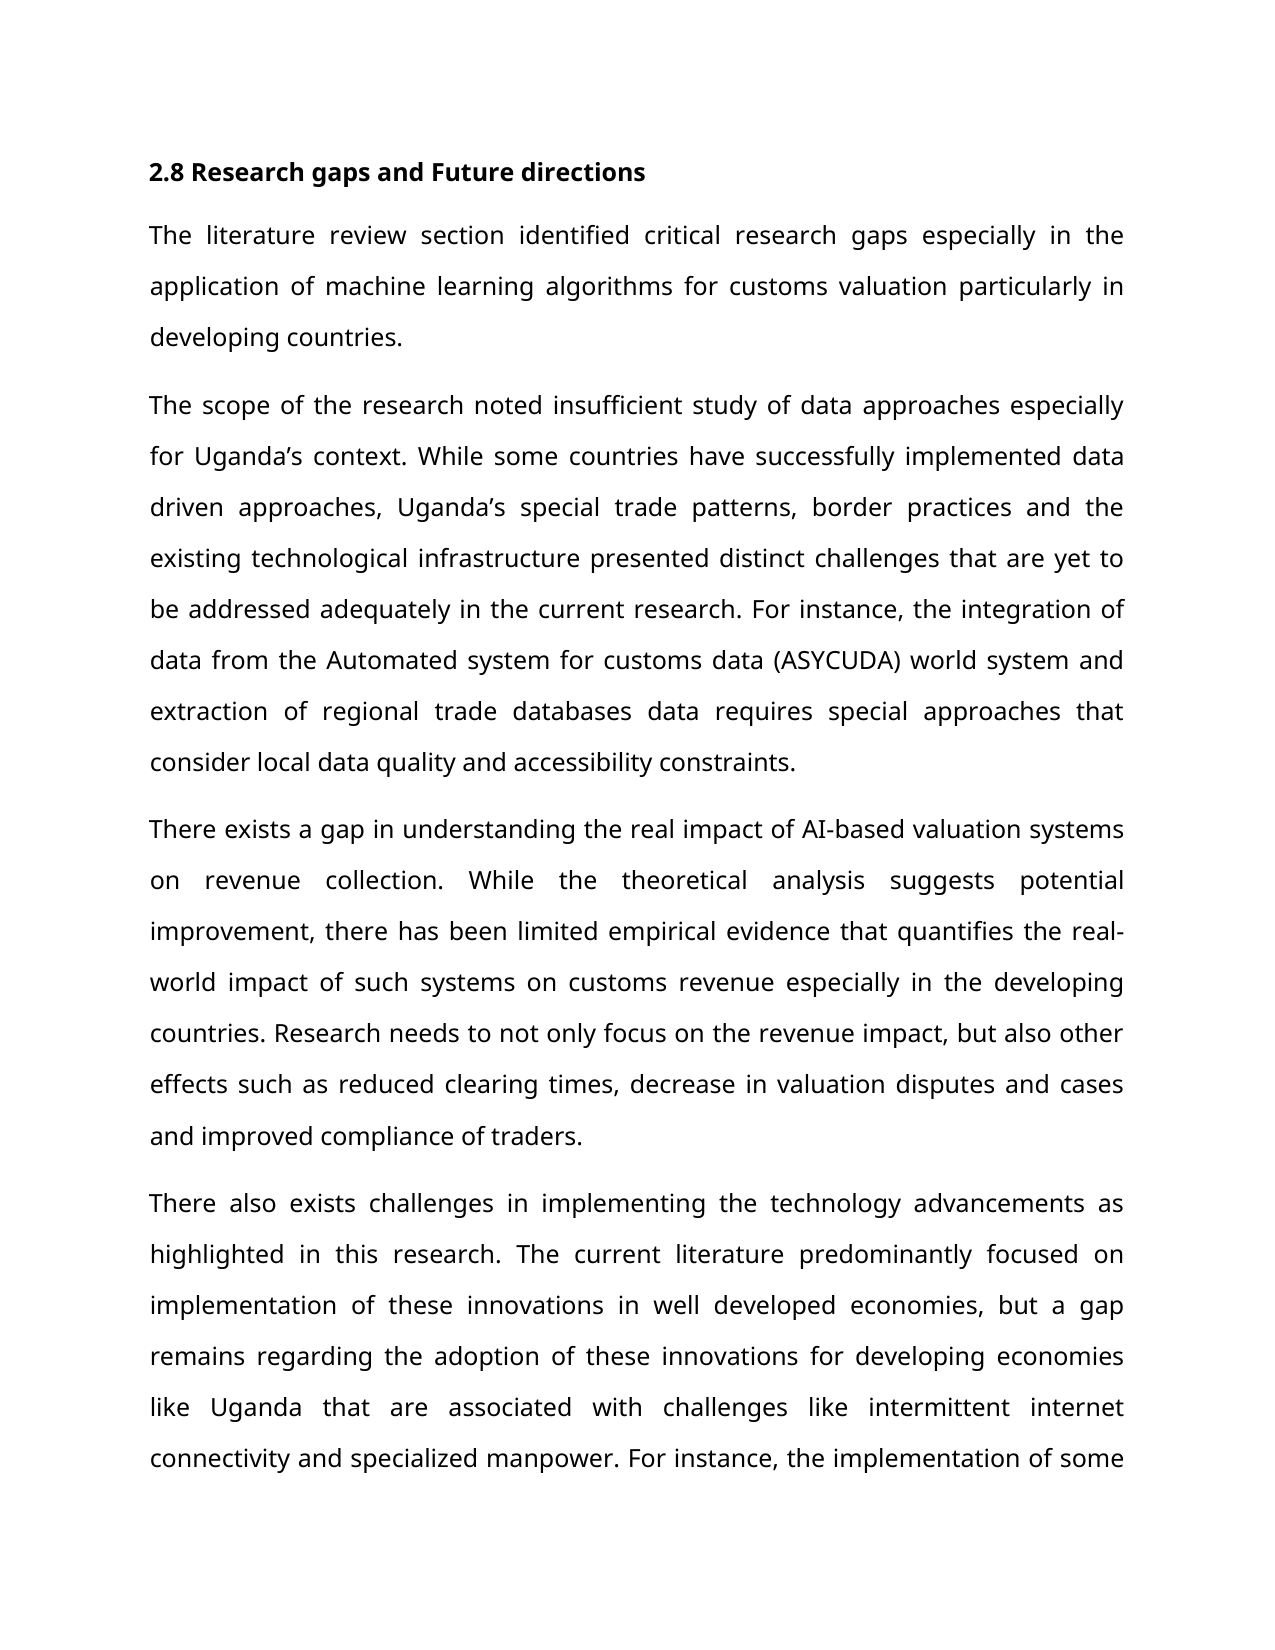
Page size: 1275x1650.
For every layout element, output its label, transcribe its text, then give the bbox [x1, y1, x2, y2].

subtitle 2.8 Research gaps and Future directions [148, 155, 1127, 189]
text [148, 1186, 1126, 1475]
text The literature review section identified critical research gaps especially in the application of machine learning algorithms for customs valuation particularly in developing countries. [148, 218, 1126, 354]
text There exists a gap in understanding the real impact of AI-based valuation systems on revenue collection. While the theoretical analysis suggests potential improvement, there has been limited empirical evidence that quantifies the real-world impact of such systems on customs revenue especially in the developing countries. Research needs to not only focus on the revenue impact, but also other effects such as reduced clearing times, decrease in valuation disputes and cases and improved compliance of traders. [148, 812, 1126, 1152]
text The scope of the research noted insufficient study of data approaches especially for Uganda’s context. While some countries have successfully implemented data driven approaches, Uganda’s special trade patterns, border practices and the existing technological infrastructure presented distinct challenges that are yet to be addressed adequately in the current research. For instance, the integration of data from the Automated system for customs data (ASYCUDA) world system and extraction of regional trade databases data requires special approaches that consider local data quality and accessibility constraints. [148, 387, 1126, 779]
